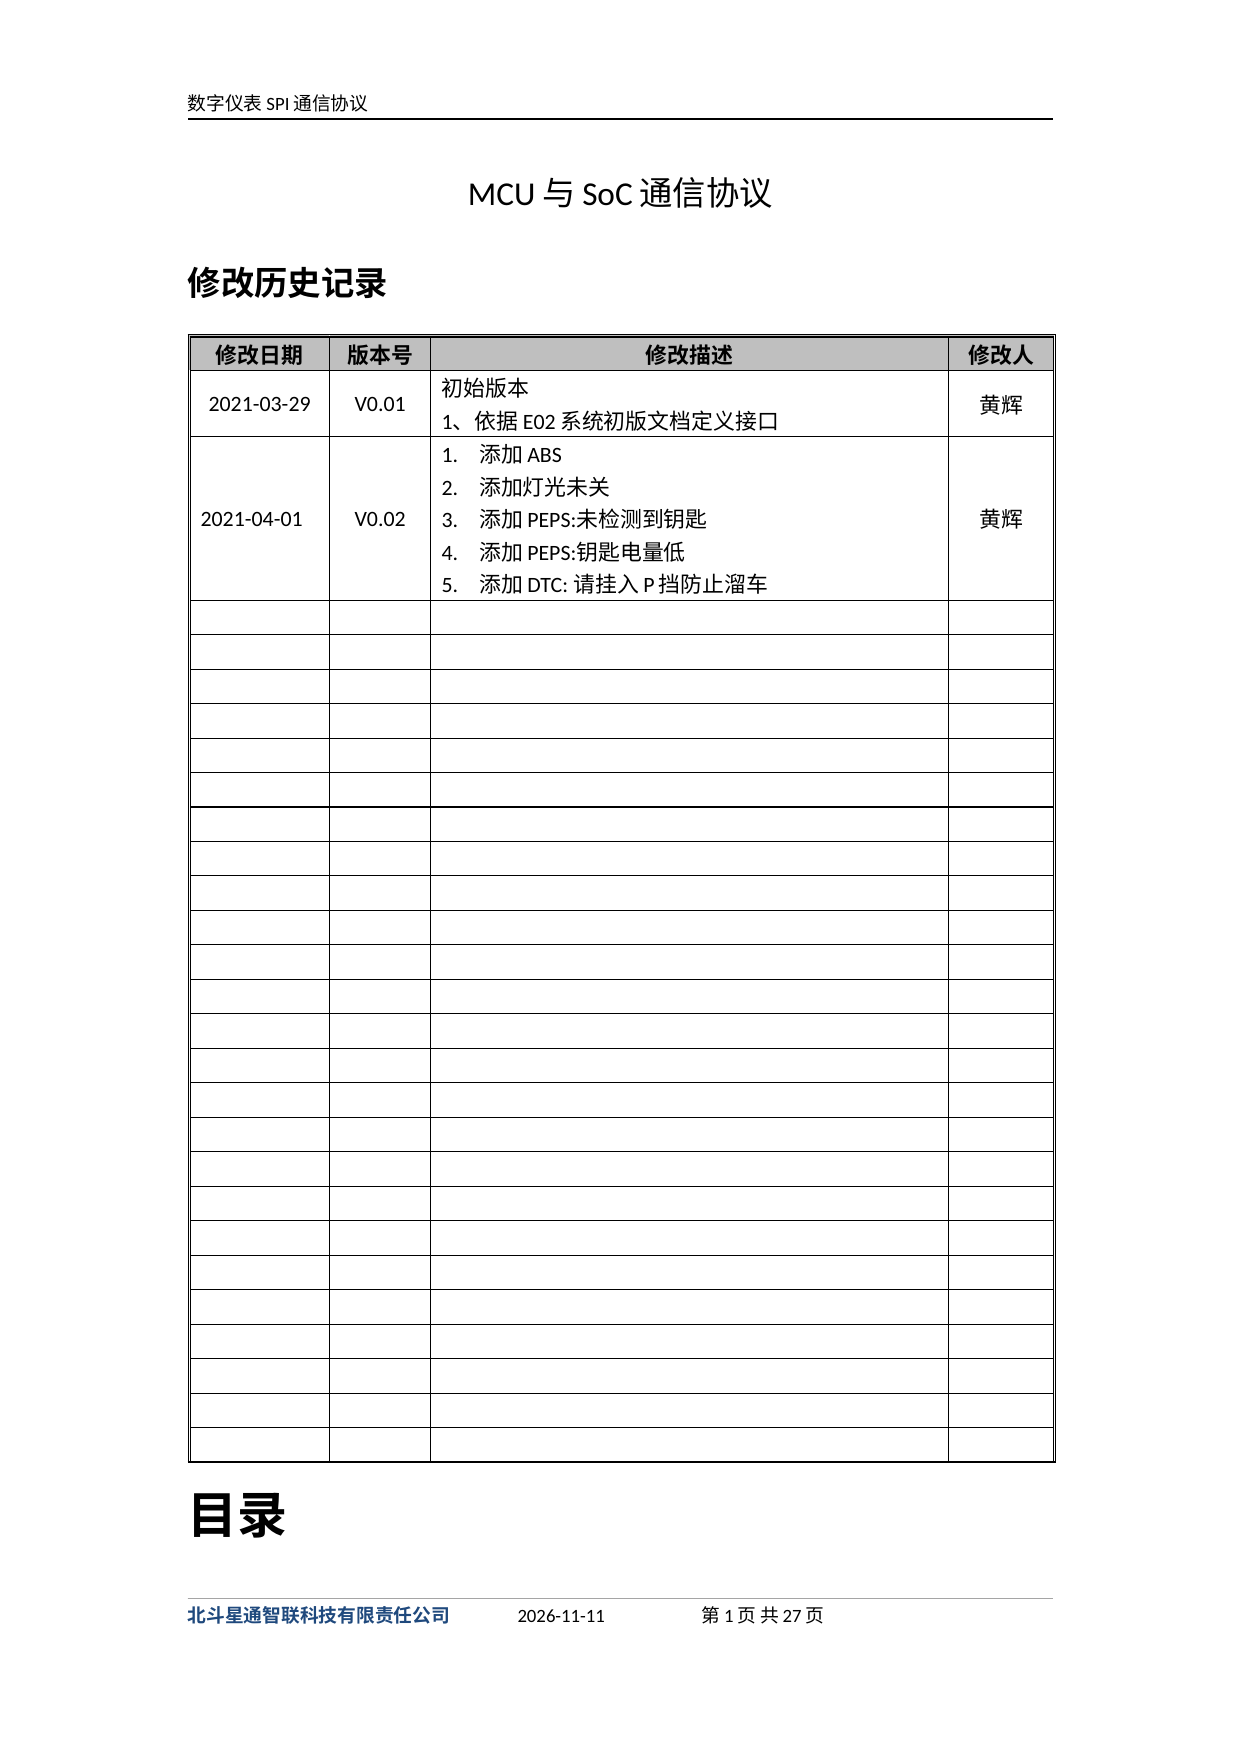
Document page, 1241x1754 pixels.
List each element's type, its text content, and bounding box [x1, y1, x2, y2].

table_cell [949, 773, 1053, 806]
table_cell [330, 1325, 430, 1358]
table_cell V0.01 [330, 371, 430, 436]
table_cell [431, 635, 948, 668]
table_cell [191, 1325, 329, 1358]
table_cell [949, 1359, 1053, 1392]
table_cell [330, 1394, 430, 1427]
table_cell [949, 739, 1053, 772]
table_cell [191, 704, 329, 737]
table_cell [330, 704, 430, 737]
table_cell [949, 980, 1053, 1013]
table_cell [191, 911, 329, 944]
table_cell [330, 1152, 430, 1186]
table_cell [191, 773, 329, 806]
table_cell [330, 1049, 430, 1082]
table_cell [949, 1394, 1053, 1427]
table_cell [191, 945, 329, 979]
table_cell [431, 1118, 948, 1151]
table_cell [949, 704, 1053, 737]
table_cell [330, 1187, 430, 1220]
table_header 修改日期 [191, 338, 329, 370]
table_cell [330, 876, 430, 910]
table_cell [949, 1290, 1053, 1323]
table_cell 2021-03-29 [191, 371, 329, 436]
table_cell [330, 1083, 430, 1117]
table_cell [330, 601, 430, 634]
table_cell [949, 601, 1053, 634]
table_cell [949, 1325, 1053, 1358]
table_cell [330, 670, 430, 703]
table_cell [949, 1428, 1053, 1461]
table_cell [431, 1187, 948, 1220]
table_cell [431, 1256, 948, 1289]
table_cell [330, 842, 430, 875]
table_cell [330, 980, 430, 1013]
table_cell [431, 1049, 948, 1082]
table_cell 黄辉 [949, 437, 1053, 599]
table_cell 添加ABS 添加灯光未关 添加PEPS:未检测到钥匙 添加PEPS:钥匙电量低 添加DTC: 请挂入P挡防止溜车 [431, 437, 948, 599]
table_cell 初始版本 1、依据E02系统初版文档定义接口 [431, 371, 948, 436]
table_cell [431, 773, 948, 806]
table_cell [431, 601, 948, 634]
table_cell [330, 1014, 430, 1048]
table_cell [431, 1221, 948, 1254]
table_cell [330, 1290, 430, 1323]
table_header 修改人 [949, 338, 1053, 370]
table_cell [431, 980, 948, 1013]
table_cell [949, 1256, 1053, 1289]
table_cell [431, 1325, 948, 1358]
table_cell [191, 1359, 329, 1392]
table_cell [431, 1152, 948, 1186]
subtitle 目录 [187, 1462, 1053, 1560]
table_cell [949, 876, 1053, 910]
text MCU与SoC通信协议 [187, 159, 1053, 224]
table_cell [431, 1083, 948, 1117]
table_cell [330, 808, 430, 841]
table_cell [330, 945, 430, 979]
table_cell [330, 1256, 430, 1289]
table_header 版本号 [330, 338, 430, 370]
table_cell [431, 1428, 948, 1461]
table_cell [949, 1014, 1053, 1048]
table_cell [191, 1290, 329, 1323]
table_cell [191, 1083, 329, 1117]
table_cell [191, 1049, 329, 1082]
table_cell [949, 945, 1053, 979]
table_cell [949, 842, 1053, 875]
table_cell [431, 842, 948, 875]
table_cell [330, 911, 430, 944]
table_cell [431, 670, 948, 703]
table_cell 黄辉 [949, 371, 1053, 436]
table_cell [191, 670, 329, 703]
table_cell [191, 1118, 329, 1151]
subtitle 修改历史记录 [187, 249, 1053, 314]
table_cell [330, 1118, 430, 1151]
table_cell [191, 1428, 329, 1461]
table_cell [949, 1221, 1053, 1254]
table_cell V0.02 [330, 437, 430, 599]
table_cell [431, 1394, 948, 1427]
table_cell [191, 1187, 329, 1220]
table_cell [330, 635, 430, 668]
table_cell [431, 945, 948, 979]
table_cell [330, 1221, 430, 1254]
table_cell [191, 601, 329, 634]
table_cell [191, 1394, 329, 1427]
table_cell [330, 739, 430, 772]
table_cell [431, 704, 948, 737]
table_cell [191, 1152, 329, 1186]
table_cell [949, 670, 1053, 703]
table_cell [431, 739, 948, 772]
table_cell [191, 808, 329, 841]
table_cell [191, 1256, 329, 1289]
table_cell [330, 773, 430, 806]
table_cell [949, 1187, 1053, 1220]
table_cell [191, 876, 329, 910]
table_cell [949, 808, 1053, 841]
table_cell [949, 635, 1053, 668]
table_header 修改描述 [431, 338, 948, 370]
table_cell [191, 1014, 329, 1048]
table_cell [431, 1014, 948, 1048]
table_cell [191, 739, 329, 772]
table_cell 2021-04-01 [191, 437, 329, 599]
table_cell [949, 911, 1053, 944]
table_cell [431, 911, 948, 944]
table_cell [431, 1359, 948, 1392]
table_cell [949, 1083, 1053, 1117]
table_cell [191, 1221, 329, 1254]
table_cell [191, 842, 329, 875]
table_cell [191, 635, 329, 668]
table_cell [431, 1290, 948, 1323]
table_cell [191, 980, 329, 1013]
table_cell [431, 876, 948, 910]
table_cell [949, 1049, 1053, 1082]
table_cell [949, 1152, 1053, 1186]
table_cell [330, 1428, 430, 1461]
table_cell [949, 1118, 1053, 1151]
table_cell [330, 1359, 430, 1392]
table_cell [431, 808, 948, 841]
